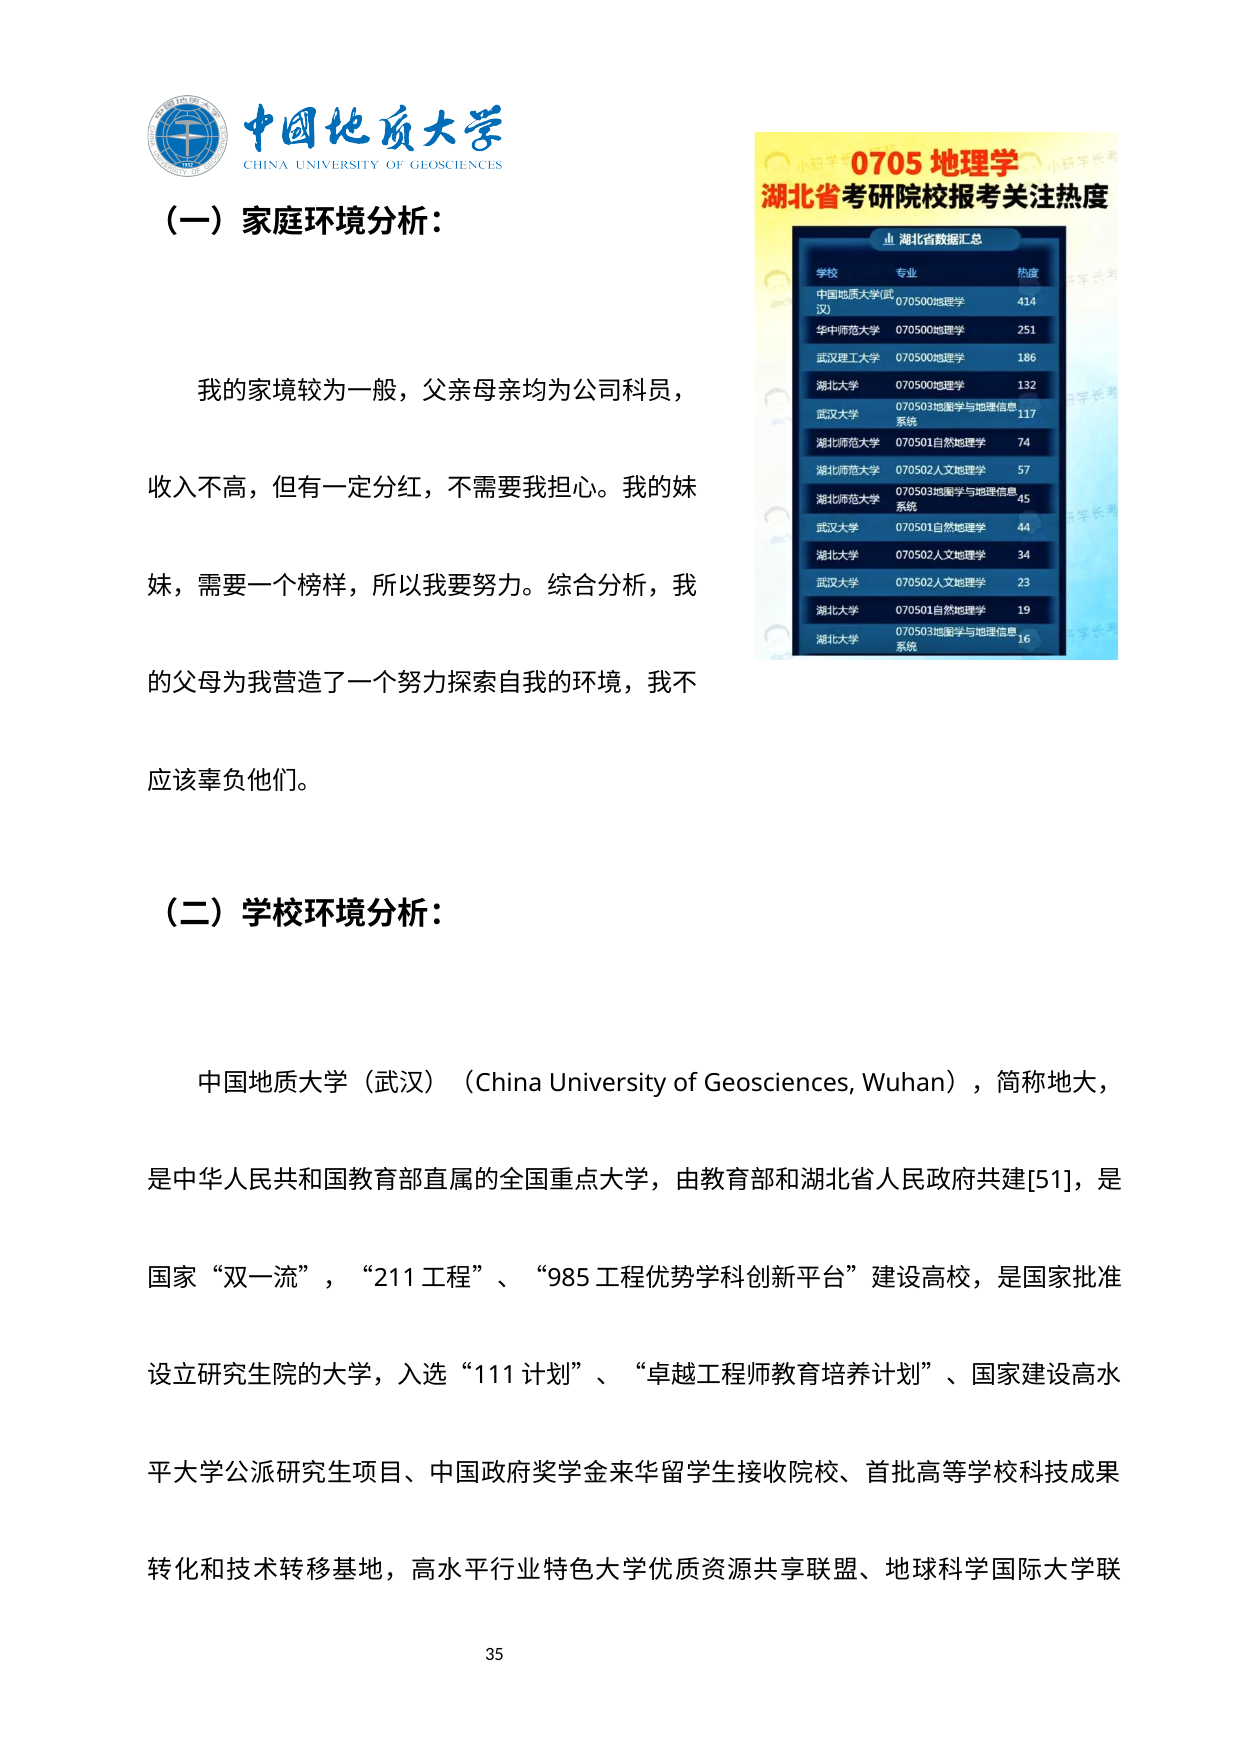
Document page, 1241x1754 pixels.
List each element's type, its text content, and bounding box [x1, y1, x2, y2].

text （二）学校环境分析： [148, 878, 1122, 943]
list （一）家庭环境分析： [148, 186, 754, 251]
picture [754, 132, 1119, 660]
picture [147, 95, 502, 177]
text 我的家境较为一般，父亲母亲均为公司科员，收入不高，但有一定分红，不需要我担心。我的妹妹，需要一个榜样，所以我要努力。综合分析，我的父母为我营造了一个努力探索自我的环境，我不应该辜负他们。 [148, 356, 1122, 811]
